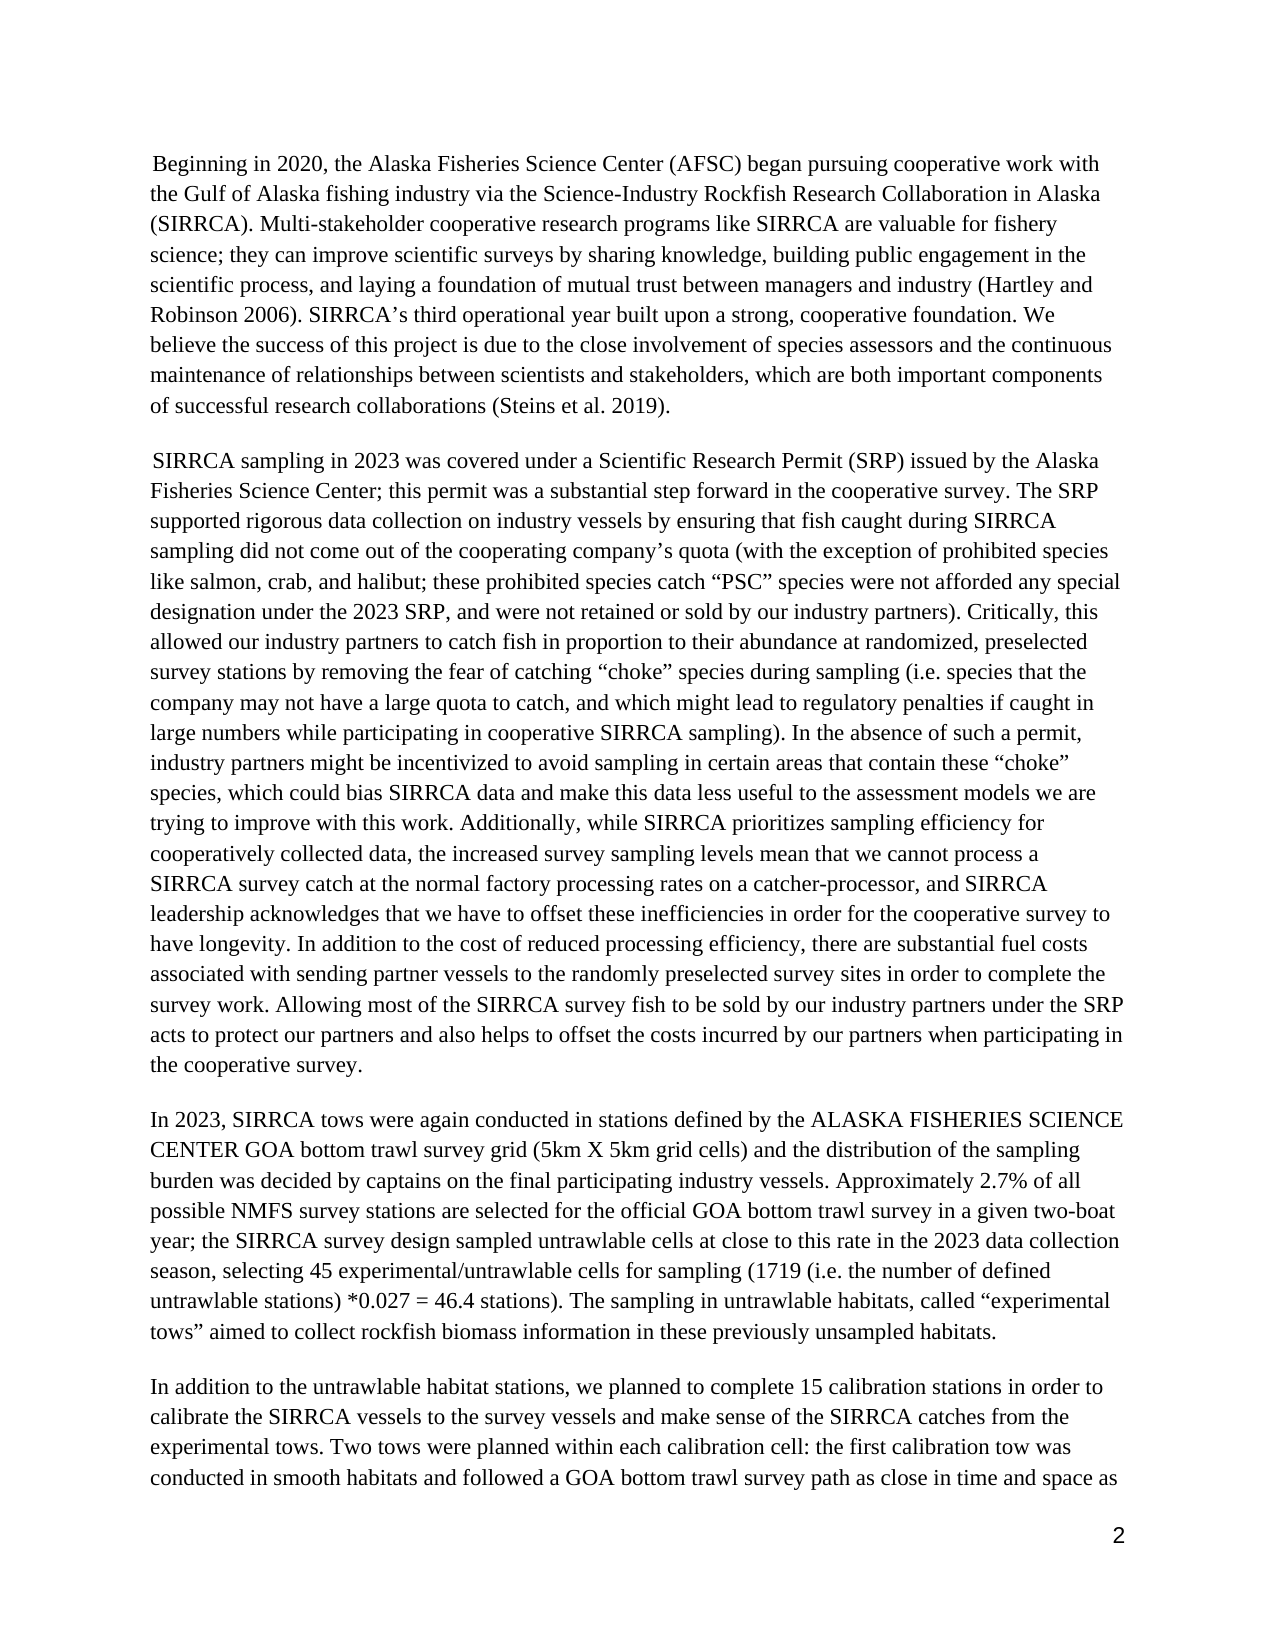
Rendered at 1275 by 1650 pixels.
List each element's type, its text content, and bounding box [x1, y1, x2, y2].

text SIRRCA sampling in 2023 was covered under a Scientific Research Permit (SRP) issued by the Alaska Fisheries Science Center; this permit was a substantial step forward in the cooperative survey. The SRP supported rigorous data collection on industry vessels by ensuring that fish caught during SIRRCA sampling did not come out of the cooperating company’s quota (with the exception of prohibited species like salmon, crab, and halibut; these prohibited species catch “PSC” species were not afforded any special designation under the 2023 SRP, and were not retained or sold by our industry partners). Critically, this allowed our industry partners to catch fish in proportion to their abundance at randomized, preselected survey stations by removing the fear of catching “choke” species during sampling (i.e. species that the company may not have a large quota to catch, and which might lead to regulatory penalties if caught in large numbers while participating in cooperative SIRRCA sampling). In the absence of such a permit, industry partners might be incentivized to avoid sampling in certain areas that contain these “choke” species, which could bias SIRRCA data and make this data less useful to the assessment models we are trying to improve with this work. Additionally, while SIRRCA prioritizes sampling efficiency for cooperatively collected data, the increased survey sampling levels mean that we cannot process a SIRRCA survey catch at the normal factory processing rates on a catcher-processor, and SIRRCA leadership acknowledges that we have to offset these inefficiencies in order for the cooperative survey to have longevity. In addition to the cost of reduced processing efficiency, there are substantial fuel costs associated with sending partner vessels to the randomly preselected survey sites in order to complete the survey work. Allowing most of the SIRRCA survey fish to be sold by our industry partners under the SRP acts to protect our partners and also helps to offset the costs incurred by our partners when participating in the cooperative survey. [150, 447, 1125, 1077]
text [150, 1373, 1125, 1490]
text Beginning in 2020, the Alaska Fisheries Science Center (AFSC) began pursuing cooperative work with the Gulf of Alaska fishing industry via the Science-Industry Rockfish Research Collaboration in Alaska (SIRRCA). Multi-stakeholder cooperative research programs like SIRRCA are valuable for fishery science; they can improve scientific surveys by sharing knowledge, building public engagement in the scientific process, and laying a foundation of mutual trust between managers and industry (Hartley and Robinson 2006). SIRRCA’s third operational year built upon a strong, cooperative foundation. We believe the success of this project is due to the close involvement of species assessors and the continuous maintenance of relationships between scientists and stakeholders, which are both important components of successful research collaborations (Steins et al. 2019). [150, 150, 1125, 418]
text In 2023, SIRRCA tows were again conducted in stations defined by the ALASKA FISHERIES SCIENCE CENTER GOA bottom trawl survey grid (5km X 5km grid cells) and the distribution of the sampling burden was decided by captains on the final participating industry vessels. Approximately 2.7% of all possible NMFS survey stations are selected for the official GOA bottom trawl survey in a given two-boat year; the SIRRCA survey design sampled untrawlable cells at close to this rate in the 2023 data collection season, selecting 45 experimental/untrawlable cells for sampling (1719 (i.e. the number of defined untrawlable stations) *0.027 = 46.4 stations). The sampling in untrawlable habitats, called “experimental tows” aimed to collect rockfish biomass information in these previously unsampled habitats. [150, 1106, 1125, 1344]
